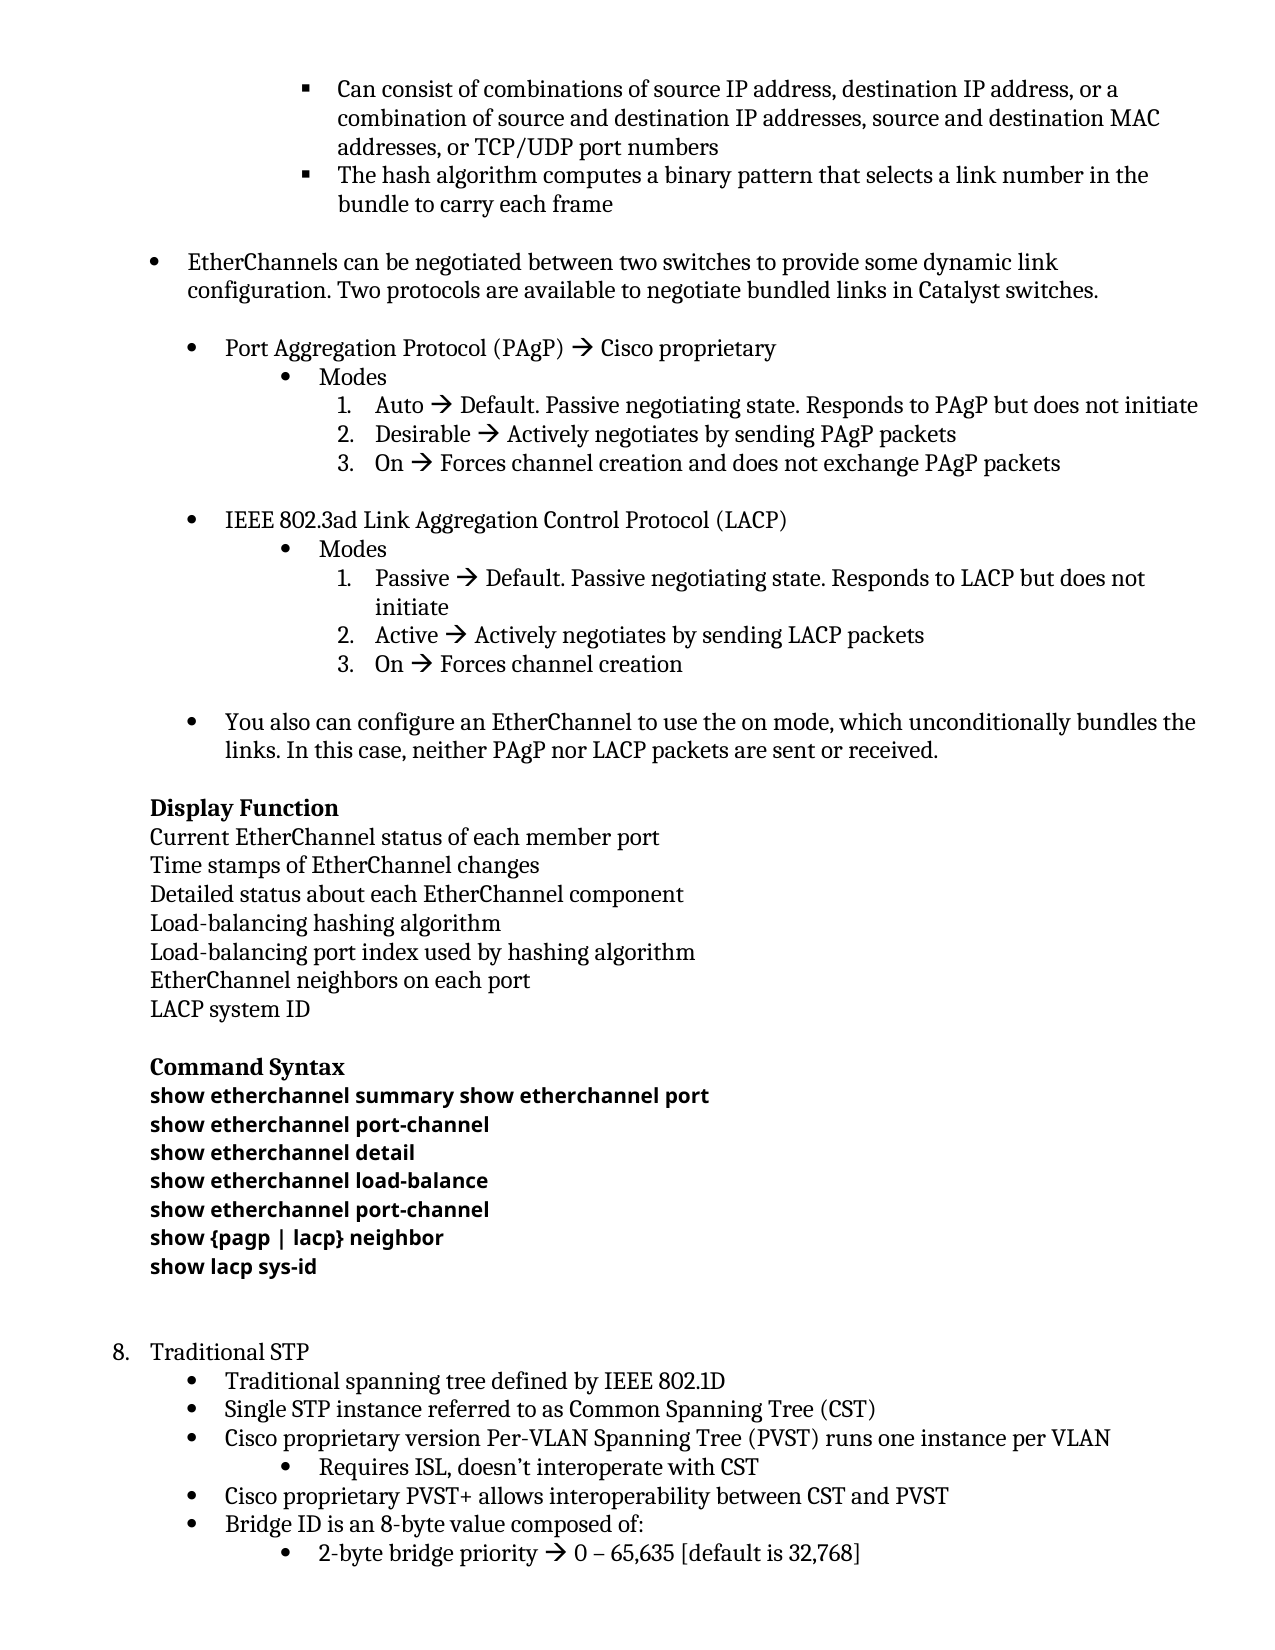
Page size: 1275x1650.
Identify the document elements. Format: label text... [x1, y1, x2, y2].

list show etherchannel port-channel [150, 1110, 1200, 1138]
list Traditional spanning tree defined by IEEE 802.1D [187, 1367, 1200, 1395]
list show etherchannel port-channel [150, 1195, 1200, 1223]
list 2-byte bridge priority 0 – 65,635 [default is 32,768] [281, 1539, 1200, 1568]
list Detailed status about each EtherChannel component [150, 880, 1200, 909]
list Desirable Actively negotiates by sending PAgP packets [337, 420, 1200, 449]
list Traditional STP [112, 1338, 1200, 1367]
list Cisco proprietary version Per-VLAN Spanning Tree (PVST) runs one instance per VLAN [187, 1424, 1200, 1453]
list Load-balancing port index used by hashing algorithm [150, 937, 1200, 966]
list show {pagp | lacp} neighbor [150, 1223, 1200, 1252]
list show etherchannel load-balance [150, 1167, 1200, 1195]
list IEEE 802.3ad Link Aggregation Control Protocol (LACP) [187, 506, 1200, 535]
list Auto Default. Passive negotiating state. Responds to PAgP but does not initiate [337, 391, 1200, 420]
list EtherChannel neighbors on each port [150, 966, 1200, 995]
list Time stamps of EtherChannel changes [150, 851, 1200, 880]
list show etherchannel summary show etherchannel port [150, 1081, 1200, 1110]
list Can consist of combinations of source IP address, destination IP address, or a combination of source and destination IP addresses, source and destination MAC addresses, or TCP/UDP port numbers [300, 75, 1200, 161]
list show lacp sys-id [150, 1252, 1200, 1280]
list Passive Default. Passive negotiating state. Responds to LACP but does not initiate [337, 564, 1200, 621]
list Current EtherChannel status of each member port [150, 822, 1200, 851]
list Requires ISL, doesn’t interoperate with CST [281, 1453, 1200, 1482]
list Cisco proprietary PVST+ allows interoperability between CST and PVST [187, 1482, 1200, 1510]
list Display Function [150, 794, 1200, 822]
list Port Aggregation Protocol (PAgP) Cisco proprietary [187, 334, 1200, 362]
list Single STP instance referred to as Common Spanning Tree (CST) [187, 1395, 1200, 1424]
list LACP system ID [150, 995, 1200, 1024]
list show etherchannel detail [150, 1138, 1200, 1167]
list Modes [281, 535, 1200, 564]
list You also can configure an EtherChannel to use the on mode, which unconditionally bundles the links. In this case, neither PAgP nor LACP packets are sent or received. [187, 707, 1200, 765]
list On Forces channel creation and does not exchange PAgP packets [337, 449, 1200, 477]
list Command Syntax [150, 1052, 1200, 1081]
list Load-balancing hashing algorithm [150, 909, 1200, 937]
list EtherChannels can be negotiated between two switches to provide some dynamic link configuration. Two protocols are available to negotiate bundled links in Catalyst switches. [150, 247, 1200, 305]
list Active Actively negotiates by sending LACP packets [337, 621, 1200, 650]
list Modes [281, 362, 1200, 391]
list Bridge ID is an 8-byte value composed of: [187, 1510, 1200, 1539]
list On Forces channel creation [337, 650, 1200, 679]
list The hash algorithm computes a binary pattern that selects a link number in the bundle to carry each frame [300, 161, 1200, 219]
